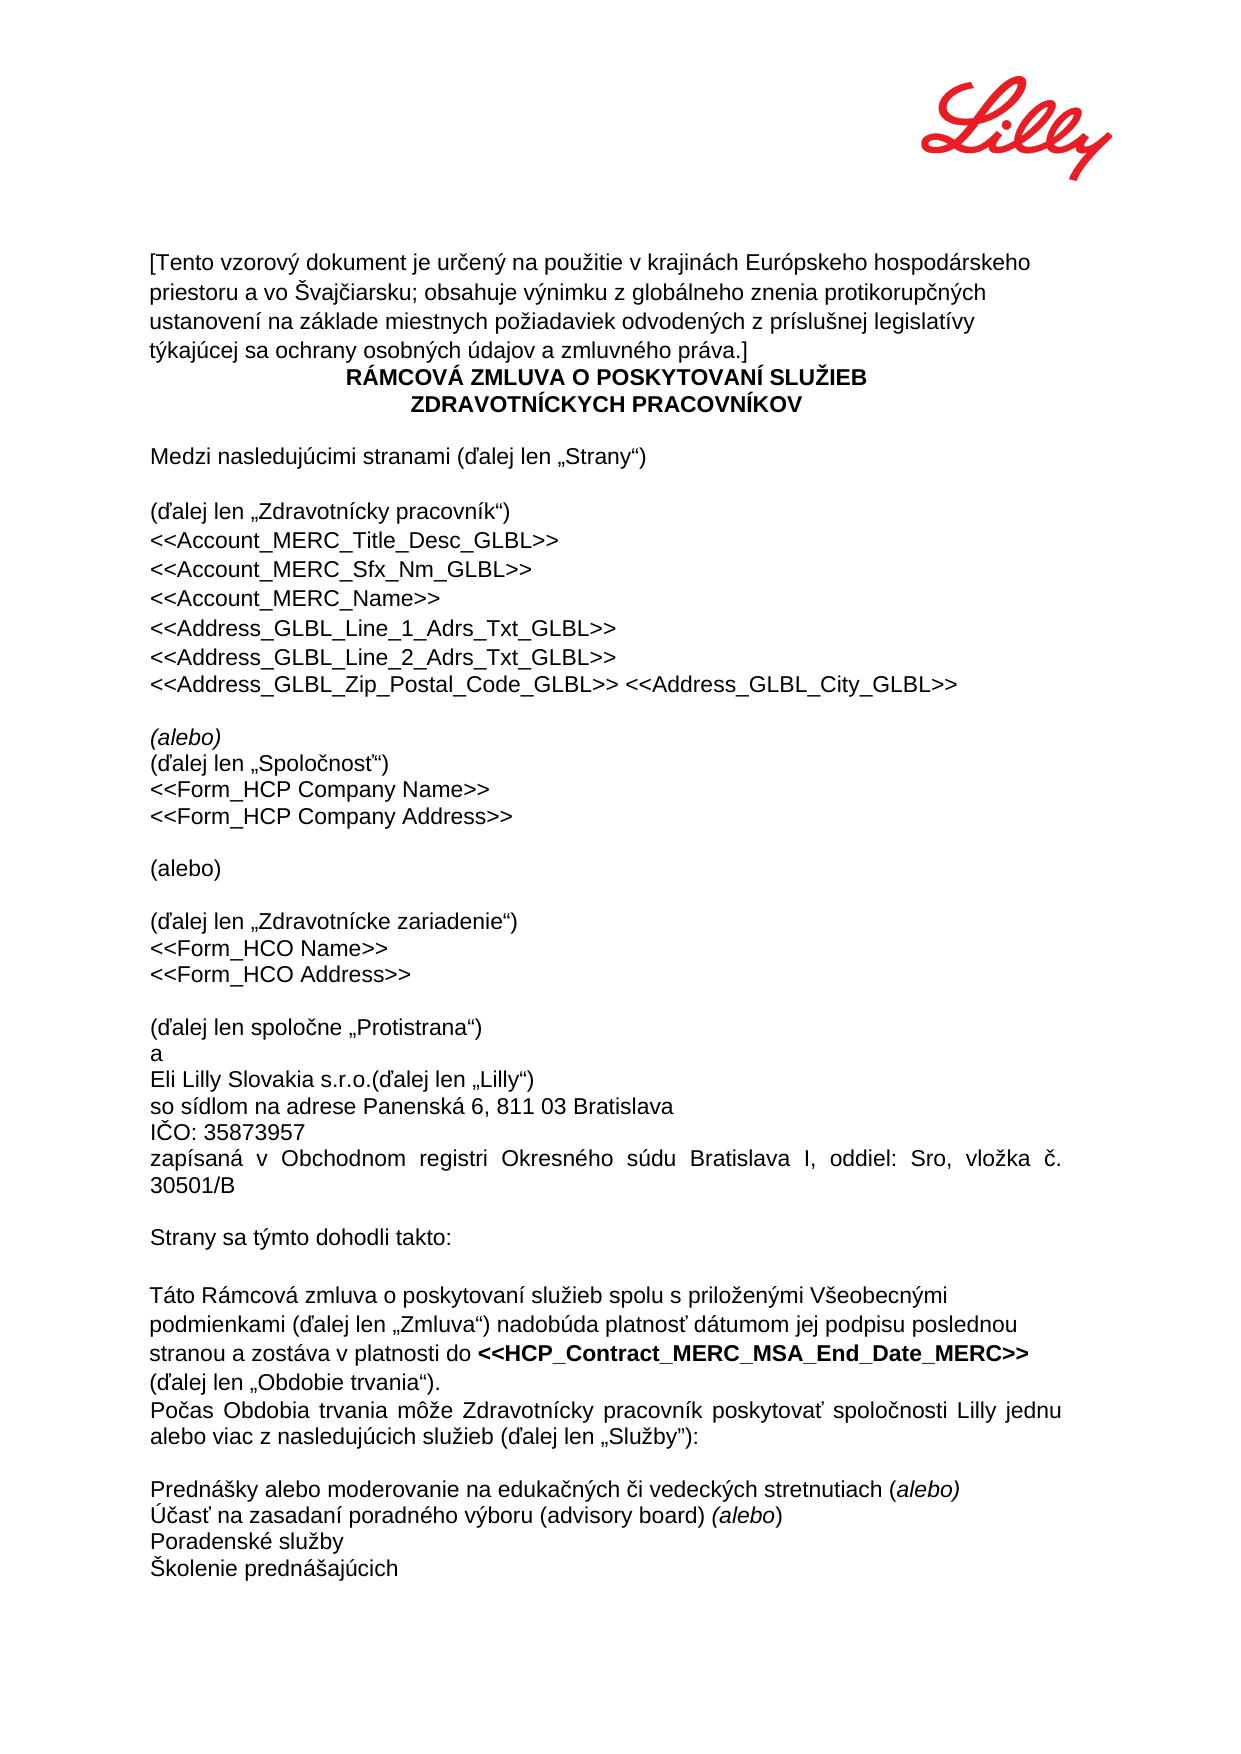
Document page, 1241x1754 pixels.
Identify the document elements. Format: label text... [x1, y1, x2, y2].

table_header [Tento vzorový dokument je určený na použitie v krajinách Európskeho hospodárskeho priestoru a vo Švajčiarsku; obsahuje výnimku z globálneho znenia protikorupčných ustanovení na základe miestnych požiadaviek odvodených z príslušnej legislatívy týkajúcej sa ochrany osobných údajov a zmluvného práva.] RÁMCOVÁ ZMLUVA O POSKYTOVANÍ SLUŽIEB ZDRAVOTNÍCKYCH PRACOVNÍKOV Medzi nasledujúcimi stranami (ďalej len „Strany“) (ďalej len „Zdravotnícky pracovník“) <<Account_MERC_Title_Desc_GLBL>> <<Account_MERC_Sfx_Nm_GLBL>> <<Account_MERC_Name>> <<Address_GLBL_Line_1_Adrs_Txt_GLBL>> <<Address_GLBL_Line_2_Adrs_Txt_GLBL>> <<Address_GLBL_Zip_Postal_Code_GLBL>> <<Address_GLBL_City_GLBL>> (alebo) (ďalej len „Spoločnosť“) <<Form_HCP Company Name>> <<Form_HCP Company Address>> (alebo) (ďalej len „Zdravotnícke zariadenie“) <<Form_HCO Name>> <<Form_HCO Address>> (ďalej len spoločne „Protistrana“) a Eli Lilly Slovakia s.r.o.(ďalej len „Lilly“) so sídlom na adrese Panenská 6, 811 03 Bratislava IČO: 35873957 zapísaná v Obchodnom registri Okresného súdu Bratislava I, oddiel: Sro, vložka č. 30501/B Strany sa týmto dohodli takto: Táto Rámcová zmluva o poskytovaní služieb spolu s priloženými Všeobecnými podmienkami (ďalej len „Zmluva“) nadobúda platnosť dátumom jej podpisu poslednou stranou a zostáva v platnosti do <<HCP_Contract_MERC_MSA_End_Date_MERC>> (ďalej len „Obdobie trvania“). Počas Obdobia trvania môže Zdravotnícky pracovník poskytovať spoločnosti Lilly jednu alebo viac z nasledujúcich služieb (ďalej len „Služby”): Prednášky alebo moderovanie na edukačných či vedeckých stretnutiach (alebo) Účasť na zasadaní poradného výboru (advisory board) (alebo) Poradenské služby Školenie prednášajúcich [139, 248, 1074, 1581]
picture [921, 76, 1113, 181]
